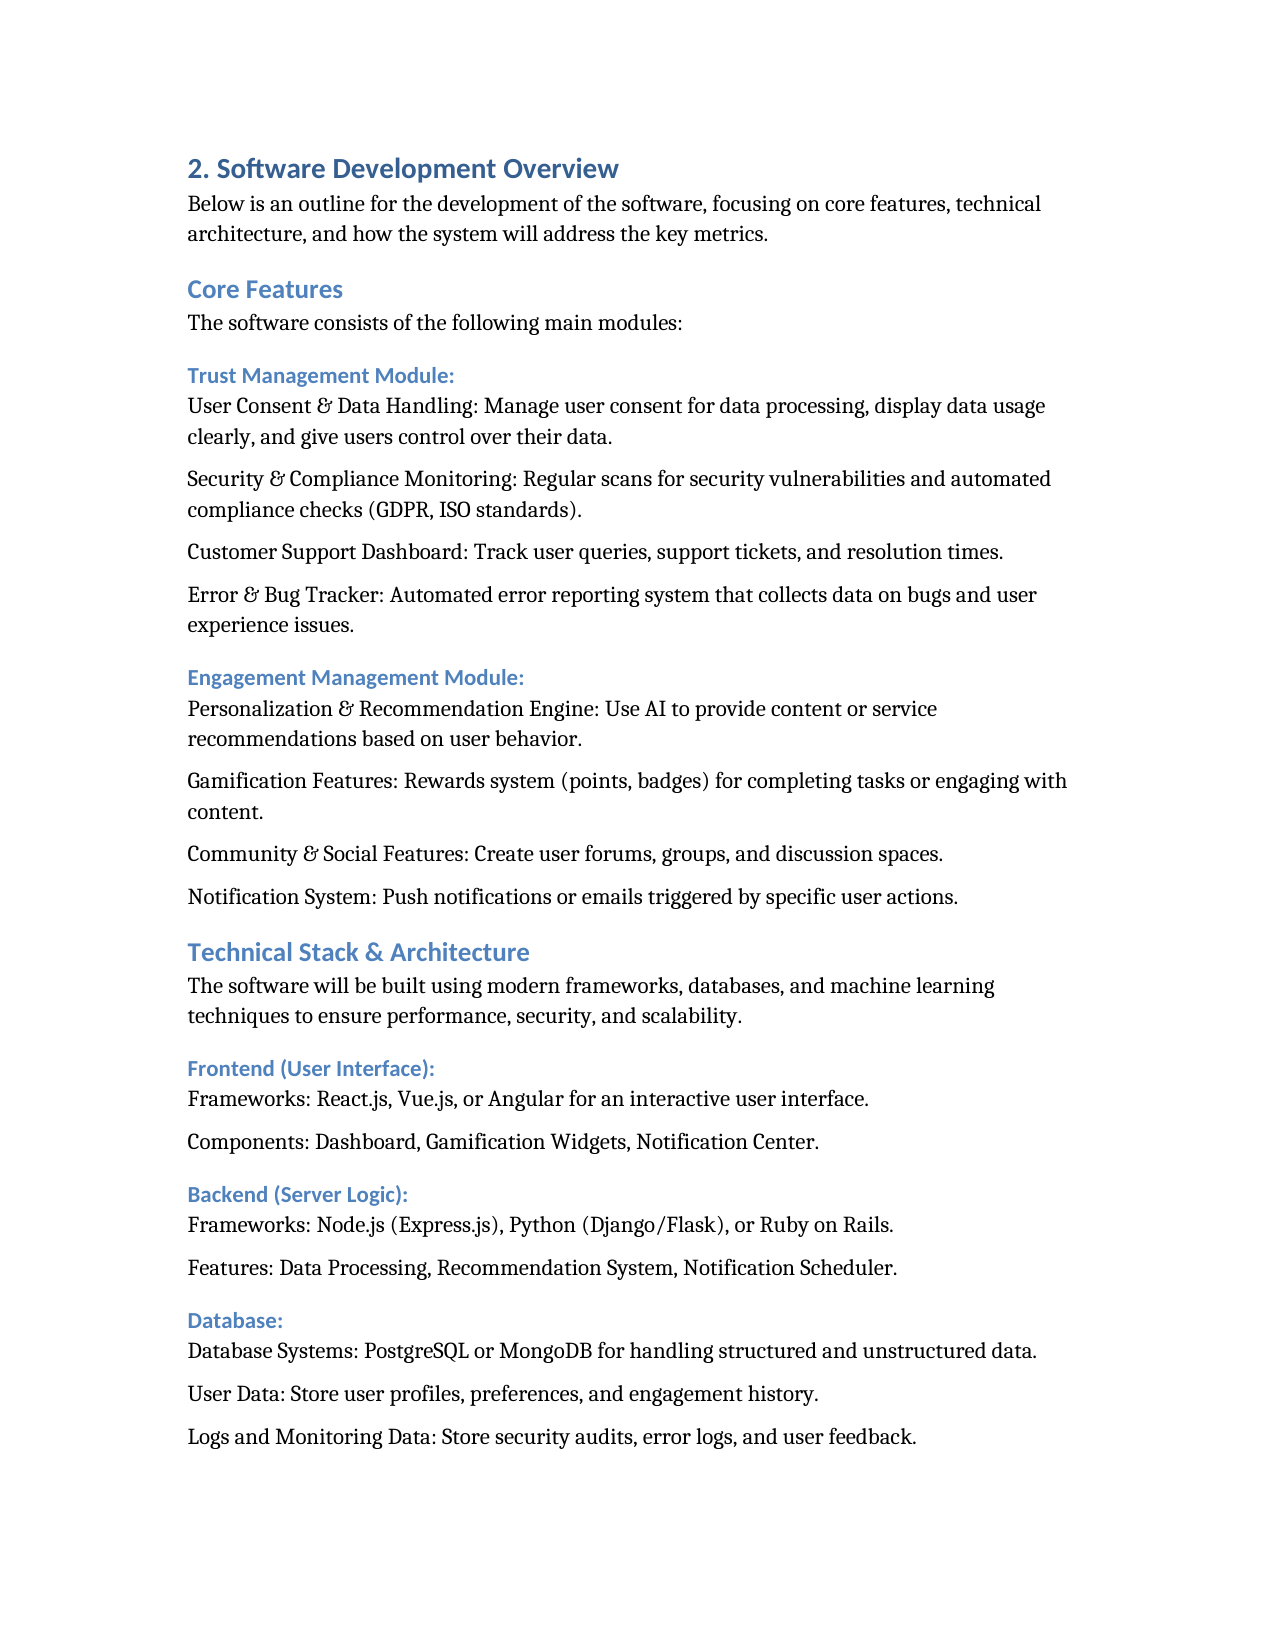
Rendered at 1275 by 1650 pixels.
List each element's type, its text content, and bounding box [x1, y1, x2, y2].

subtitle Core Features [187, 272, 1087, 305]
text Features: Data Processing, Recommendation System, Notification Scheduler. [187, 1255, 1087, 1281]
text Database Systems: PostgreSQL or MongoDB for handling structured and unstructured data. [187, 1338, 1087, 1364]
subtitle Database: [187, 1306, 1087, 1334]
subtitle Technical Stack & Architecture [187, 935, 1087, 968]
text Logs and Monitoring Data: Store security audits, error logs, and user feedback. [187, 1423, 1087, 1450]
text The software consists of the following main modules: [187, 310, 1087, 336]
text The software will be built using modern frameworks, databases, and machine learning techniques to ensure performance, security, and scalability. [187, 973, 1087, 1029]
subtitle Engagement Management Module: [187, 663, 1087, 691]
text Gamification Features: Rewards system (points, badges) for completing tasks or engaging with content. [187, 768, 1087, 825]
text Frameworks: React.js, Vue.js, or Angular for an interactive user interface. [187, 1086, 1087, 1113]
text Frameworks: Node.js (Express.js), Python (Django/Flask), or Ruby on Rails. [187, 1212, 1087, 1238]
text Below is an outline for the development of the software, focusing on core features, technical architecture, and how the system will address the key metrics. [187, 191, 1087, 247]
text Security & Compliance Monitoring: Regular scans for security vulnerabilities and automated compliance checks (GDPR, ISO standards). [187, 466, 1087, 523]
subtitle 2. Software Development Overview [187, 150, 1087, 186]
subtitle Backend (Server Logic): [187, 1180, 1087, 1208]
text Community & Social Features: Create user forums, groups, and discussion spaces. [187, 841, 1087, 867]
subtitle Trust Management Module: [187, 361, 1087, 389]
text Components: Dashboard, Gamification Widgets, Notification Center. [187, 1129, 1087, 1155]
text Customer Support Dashboard: Track user queries, support tickets, and resolution times. [187, 539, 1087, 566]
text Personalization & Recommendation Engine: Use AI to provide content or service recommendations based on user behavior. [187, 695, 1087, 752]
text Notification System: Push notifications or emails triggered by specific user actions. [187, 884, 1087, 910]
text User Consent & Data Handling: Manage user consent for data processing, display data usage clearly, and give users control over their data. [187, 393, 1087, 450]
text User Data: Store user profiles, preferences, and engagement history. [187, 1381, 1087, 1407]
subtitle Frontend (User Interface): [187, 1054, 1087, 1082]
text Error & Bug Tracker: Automated error reporting system that collects data on bugs and user experience issues. [187, 582, 1087, 638]
